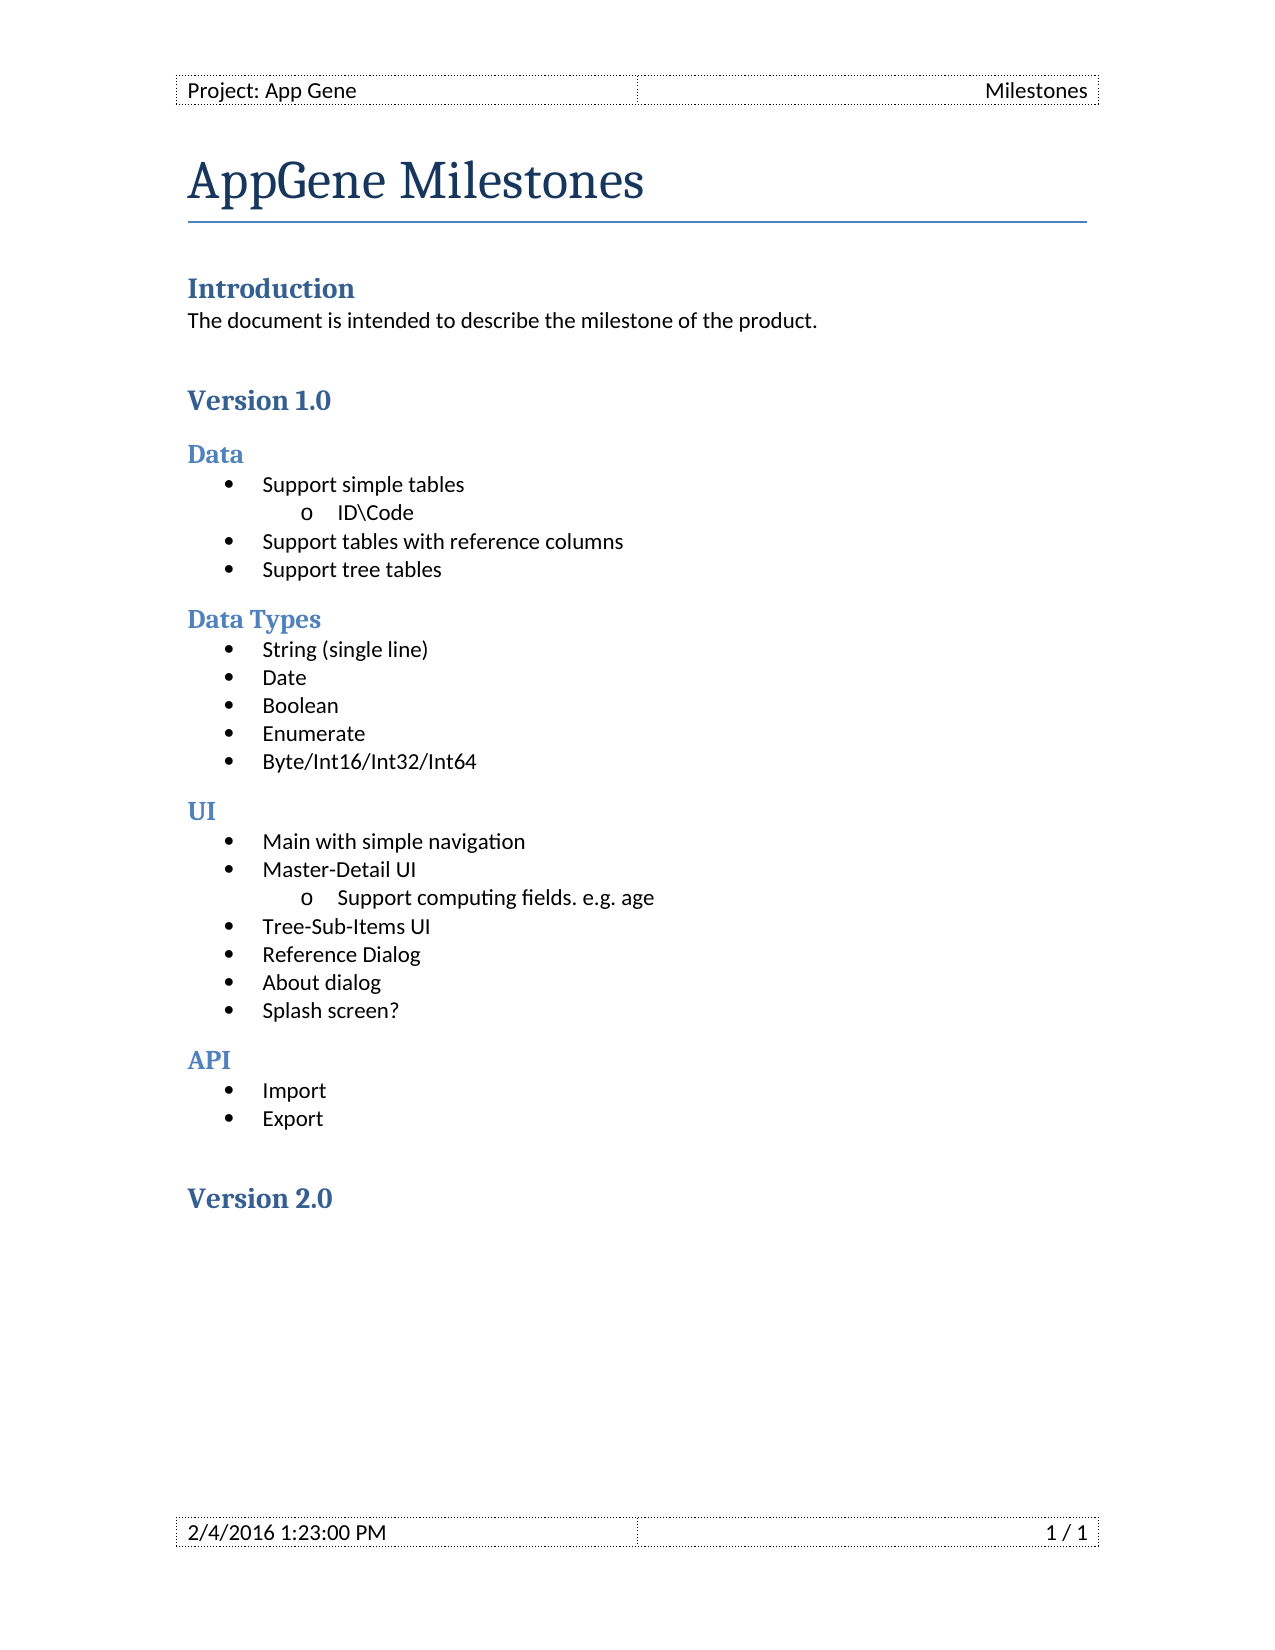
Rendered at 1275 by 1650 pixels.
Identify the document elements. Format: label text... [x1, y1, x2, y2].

subtitle Data Types [187, 604, 1087, 635]
list Import [225, 1076, 1087, 1104]
list About dialog [225, 968, 1087, 996]
subtitle Version 1.0 [187, 384, 1087, 418]
list Byte/Int16/Int32/Int64 [225, 747, 1087, 775]
list Main with simple navigation [225, 827, 1087, 855]
text The document is intended to describe the milestone of the product. [187, 306, 1087, 334]
list Export [225, 1104, 1087, 1132]
subtitle API [187, 1045, 1087, 1076]
subtitle Data [187, 439, 1087, 470]
list Support simple tables [225, 470, 1087, 498]
list Reference Dialog [225, 940, 1087, 968]
title AppGene Milestones [187, 150, 1087, 223]
list ID\Code [300, 498, 1087, 527]
list Support computing fields. e.g. age [300, 883, 1087, 912]
list Date [225, 663, 1087, 691]
list Support tree tables [225, 555, 1087, 583]
subtitle Version 2.0 [187, 1182, 1087, 1216]
list Boolean [225, 691, 1087, 719]
subtitle UI [187, 796, 1087, 827]
list Tree-Sub-Items UI [225, 912, 1087, 940]
list Support tables with reference columns [225, 527, 1087, 555]
list Enumerate [225, 719, 1087, 747]
list String (single line) [225, 635, 1087, 663]
subtitle Introduction [187, 273, 1087, 306]
list Master-Detail UI [225, 855, 1087, 883]
list Splash screen? [225, 996, 1087, 1024]
